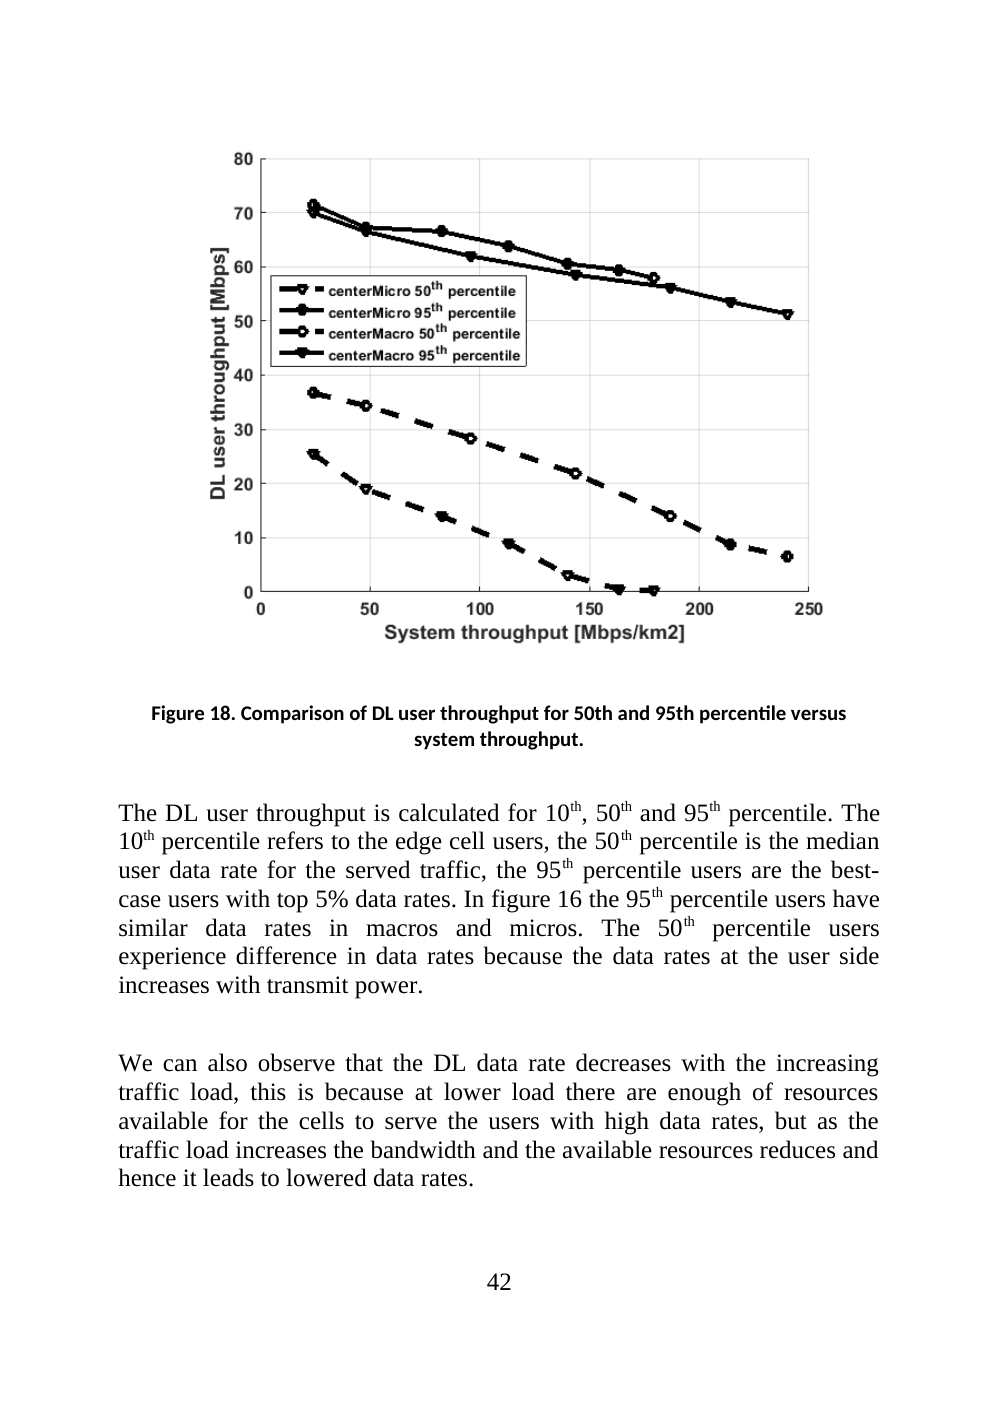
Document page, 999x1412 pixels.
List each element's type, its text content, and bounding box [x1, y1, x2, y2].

picture [169, 118, 876, 651]
text The DL user throughput is calculated for 10th, 50th and 95th percentile. The 10th percentile refers to the edge cell users, the 50th percentile is the median user data rate for the served traffic, the 95th percentile users are the best-case users with top 5% data rates. In figure 16 the 95th percentile users have similar data rates in macros and micros. The 50th percentile users experience difference in data rates because the data rates at the user side increases with transmit power. [118, 798, 880, 999]
text We can also observe that the DL data rate decreases with the increasing traffic load, this is because at lower load there are enough of resources available for the cells to serve the users with high data rates, but as the traffic load increases the bandwidth and the available resources reduces and hence it leads to lowered data rates. [118, 1048, 880, 1192]
text Figure 18. Comparison of DL user throughput for 50th and 95th percentile versus system throughput. [118, 701, 880, 751]
